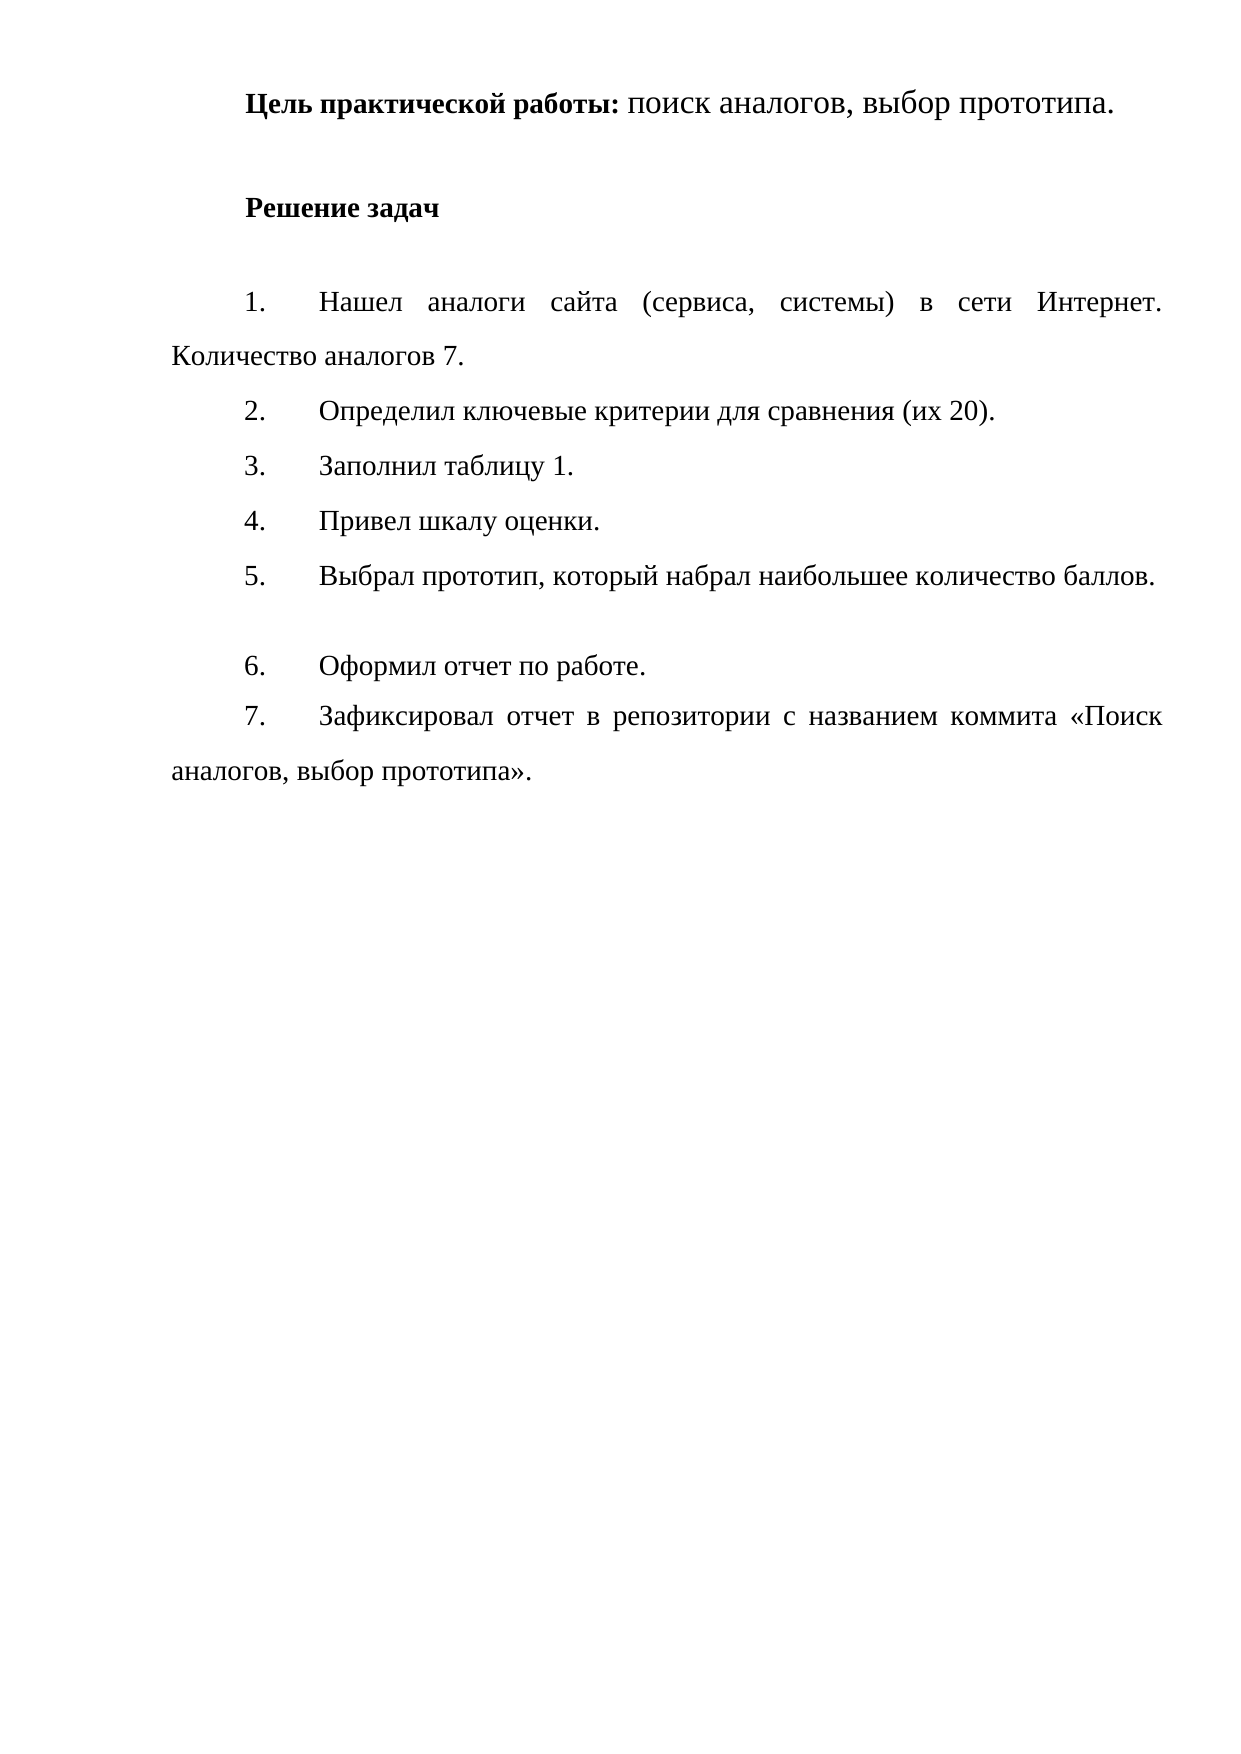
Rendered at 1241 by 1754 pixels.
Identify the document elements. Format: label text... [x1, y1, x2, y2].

list Выбрал прототип, который набрал наибольшее количество баллов. [171, 558, 1163, 592]
text Решение задач [171, 191, 1163, 224]
list Оформил отчет по работе. [171, 648, 1163, 682]
list Нашел аналоги сайта (сервиса, системы) в сети Интернет. Количество аналогов 7. [171, 284, 1163, 372]
list Заполнил таблицу 1. [171, 448, 1163, 482]
list Зафиксировал отчет в репозитории с названием коммита «Поиск аналогов, выбор прототипа». [171, 698, 1163, 786]
list Определил ключевые критерии для сравнения (их 20). [171, 393, 1163, 427]
list Привел шкалу оценки. [171, 503, 1163, 537]
text Цель практической работы: поиск аналогов, выбор прототипа. [171, 83, 1163, 121]
